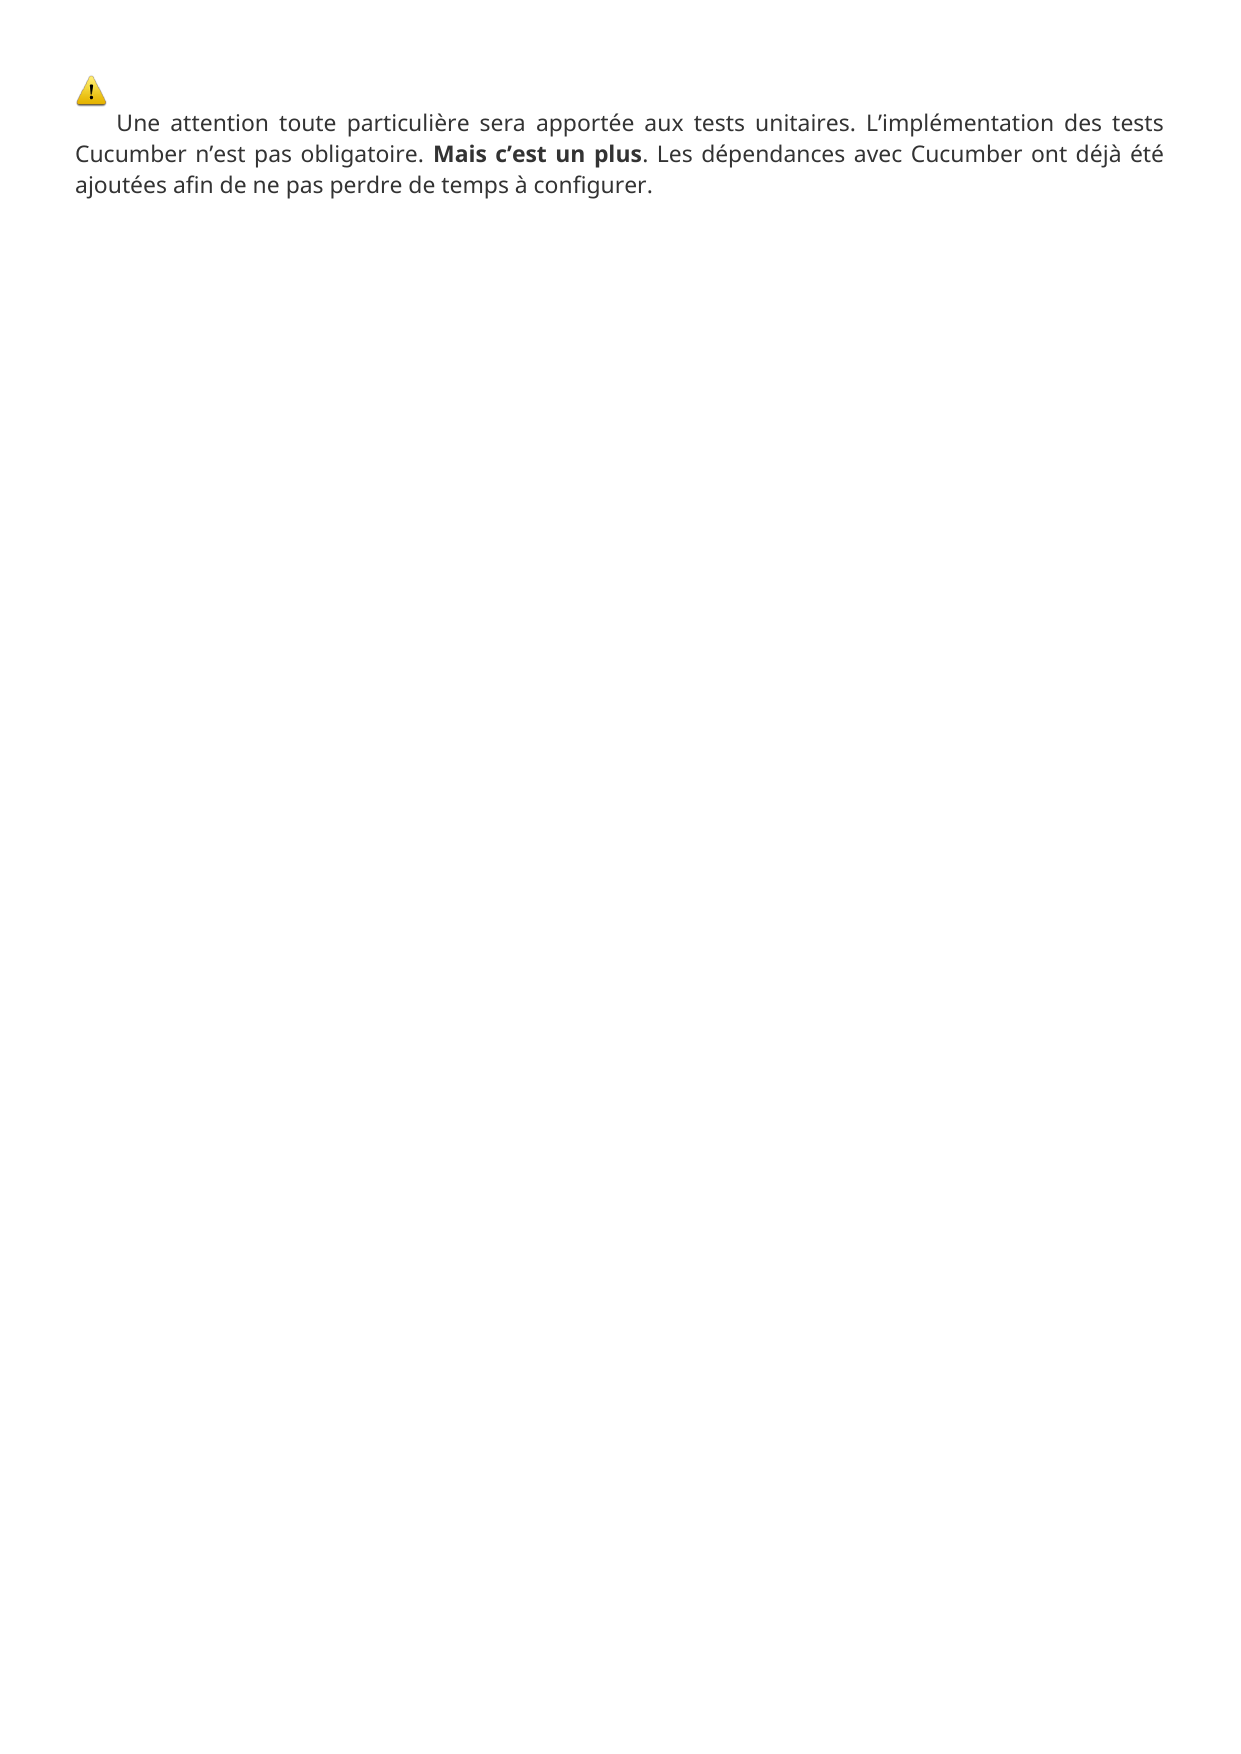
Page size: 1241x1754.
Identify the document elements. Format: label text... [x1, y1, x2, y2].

text Une attention toute particulière sera apportée aux tests unitaires. L’implémentation des tests Cucumber n’est pas obligatoire. Mais c’est un plus. Les dépendances avec Cucumber ont déjà été ajoutées afin de ne pas perdre de temps à configurer. [75, 75, 1165, 201]
picture [75, 74, 107, 107]
